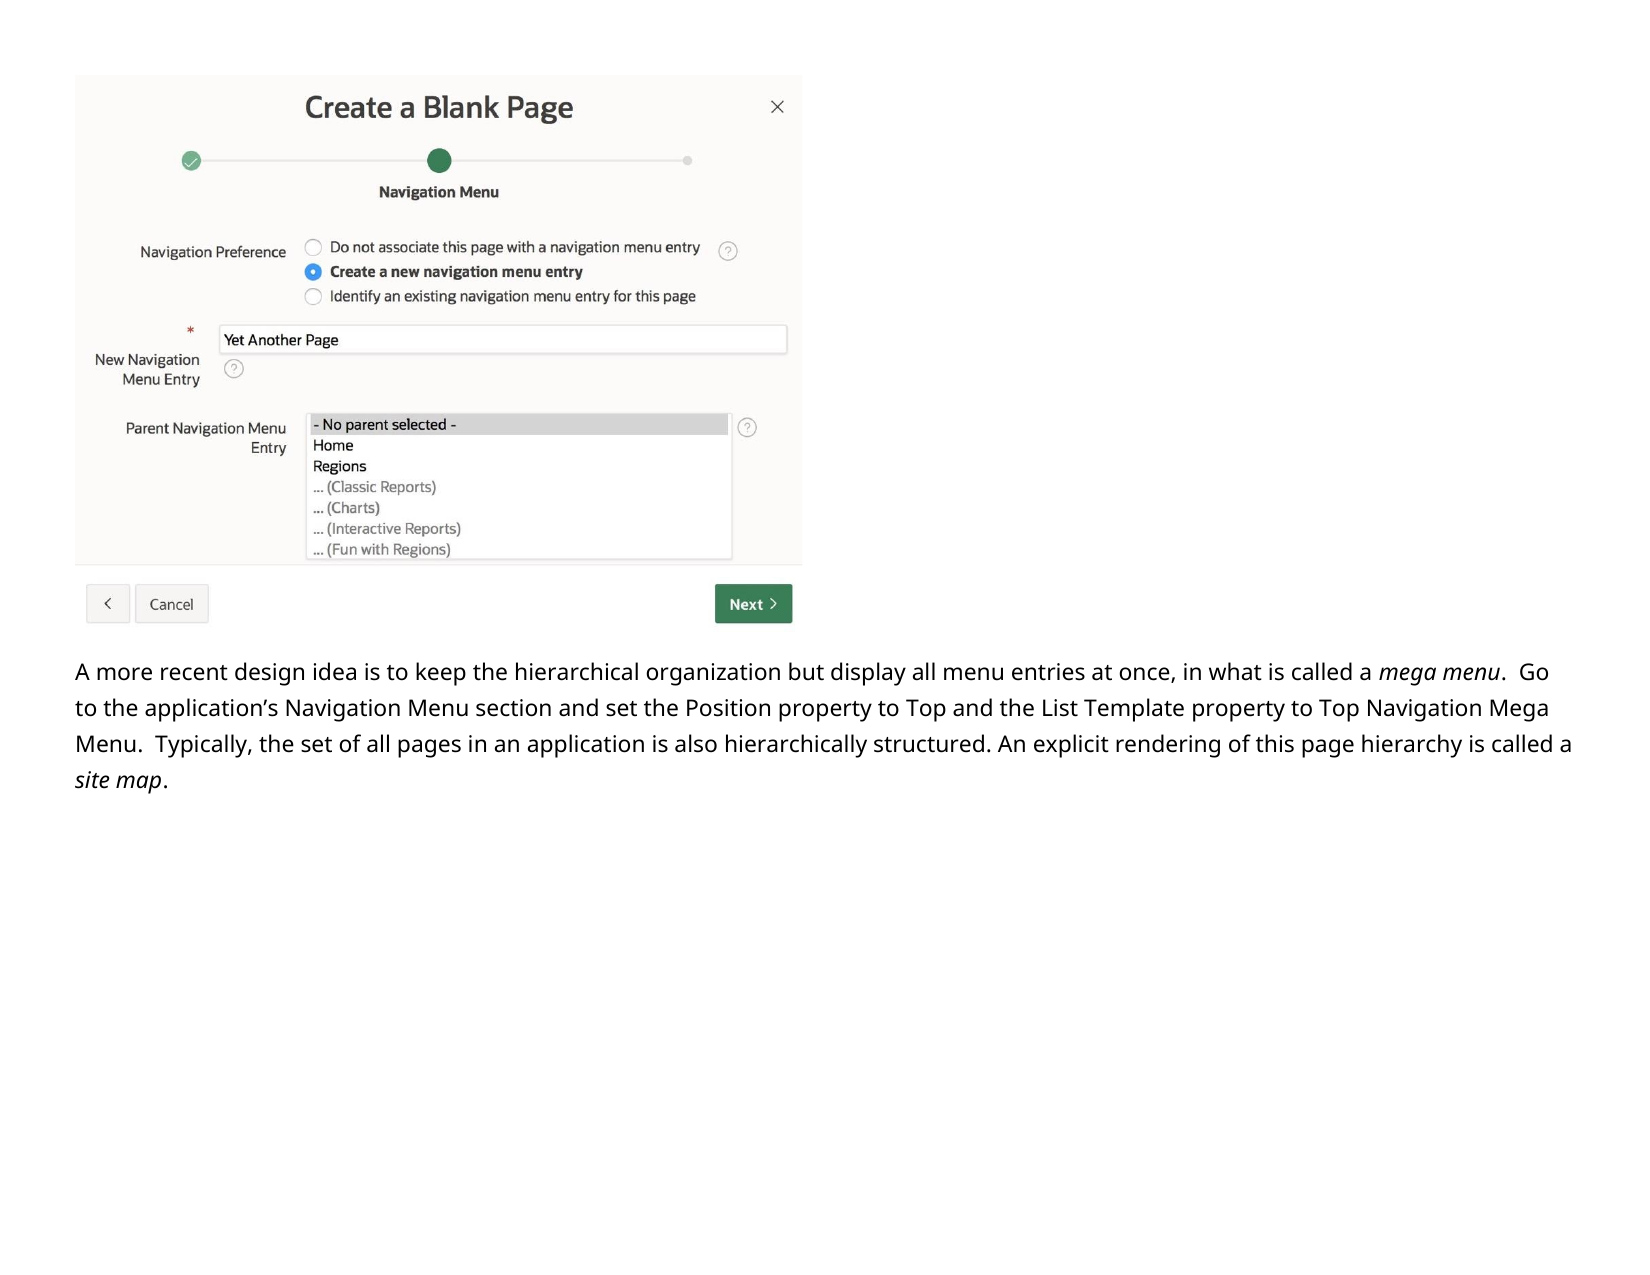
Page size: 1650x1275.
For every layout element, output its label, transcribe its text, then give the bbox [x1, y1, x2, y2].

picture [75, 75, 803, 632]
text A more recent design idea is to keep the hierarchical organization but display all menu entries at once, in what is called a mega menu. Go to the application’s Navigation Menu section and set the Position property to Top and the List Template property to Top Navigation Mega Menu. Typically, the set of all pages in an application is also hierarchically structured. An explicit rendering of this page hierarchy is called a site map. [75, 656, 1575, 795]
